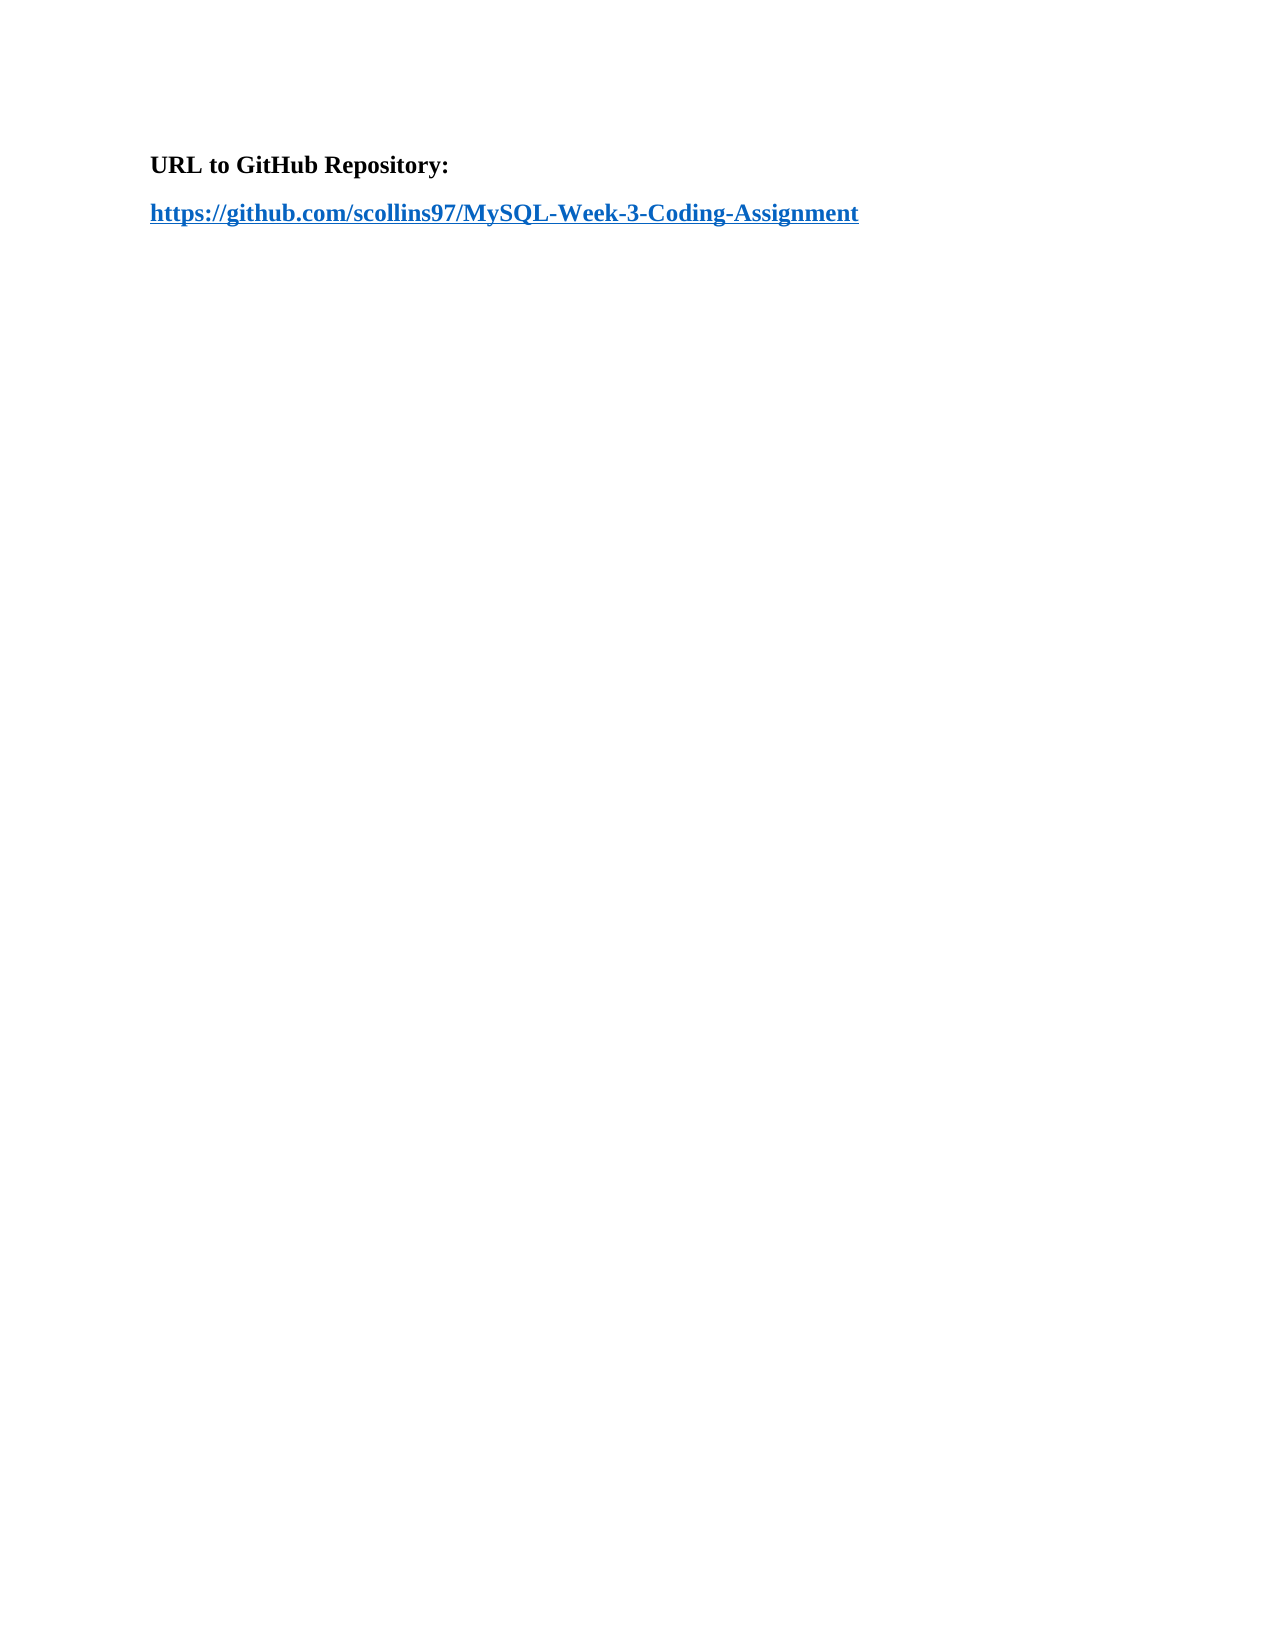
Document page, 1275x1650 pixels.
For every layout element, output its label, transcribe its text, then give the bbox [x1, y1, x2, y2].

text https://github.com/scollins97/MySQL-Week-3-Coding-Assignment [150, 198, 1125, 226]
text URL to GitHub Repository: [150, 150, 1125, 179]
